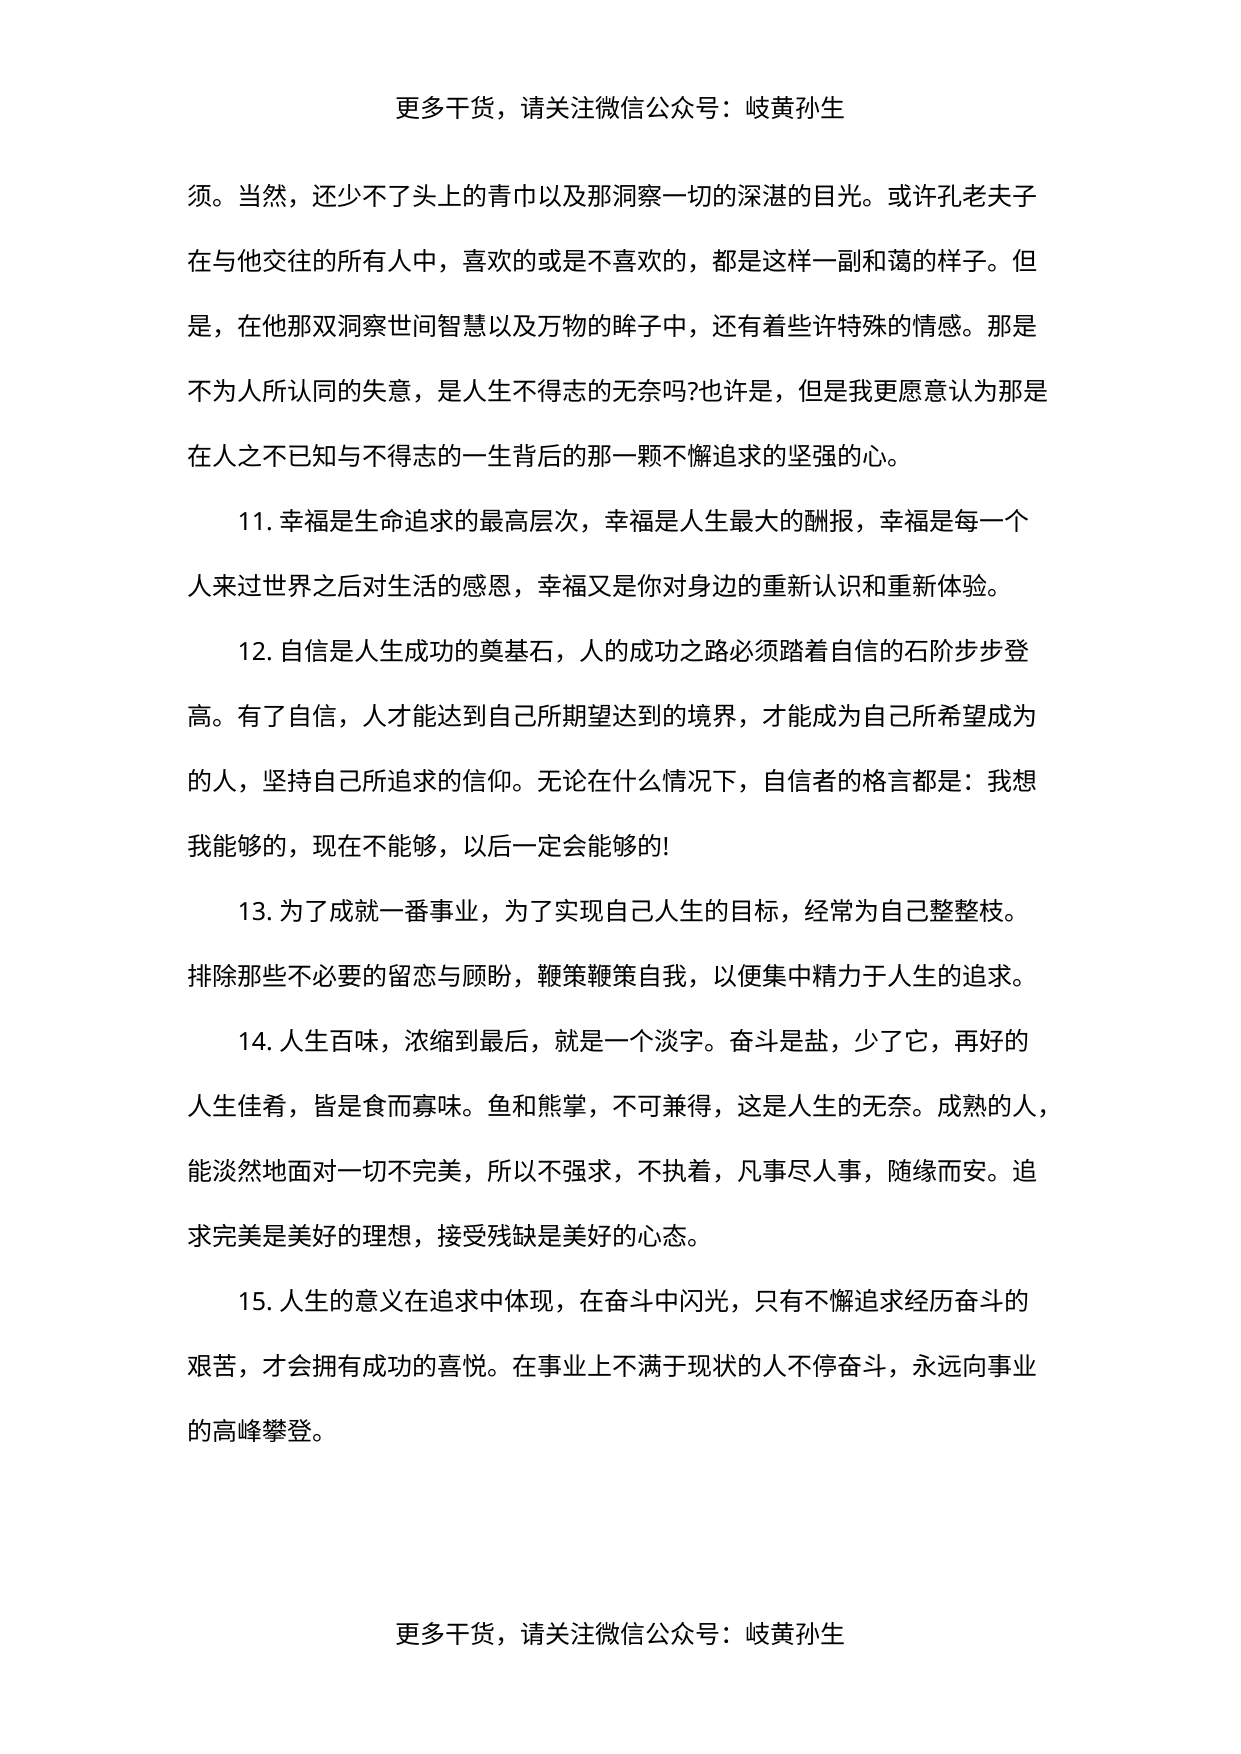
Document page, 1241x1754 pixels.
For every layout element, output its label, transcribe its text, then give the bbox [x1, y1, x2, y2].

text 13. 为了成就一番事业，为了实现自己人生的目标，经常为自己整整枝。排除那些不必要的留恋与顾盼，鞭策鞭策自我，以便集中精力于人生的追求。 [187, 877, 1053, 1007]
text 11. 幸福是生命追求的最高层次，幸福是人生最大的酬报，幸福是每一个人来过世界之后对生活的感恩，幸福又是你对身边的重新认识和重新体验。 [187, 487, 1053, 617]
text 14. 人生百味，浓缩到最后，就是一个淡字。奋斗是盐，少了它，再好的人生佳肴，皆是食而寡味。鱼和熊掌，不可兼得，这是人生的无奈。成熟的人，能淡然地面对一切不完美，所以不强求，不执着，凡事尽人事，随缘而安。追求完美是美好的理想，接受残缺是美好的心态。 [187, 1007, 1053, 1267]
text 12. 自信是人生成功的奠基石，人的成功之路必须踏着自信的石阶步步登高。有了自信，人才能达到自己所期望达到的境界，才能成为自己所希望成为的人，坚持自己所追求的信仰。无论在什么情况下，自信者的格言都是：我想我能够的，现在不能够，以后一定会能够的! [187, 617, 1053, 877]
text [187, 162, 1053, 487]
text 15. 人生的意义在追求中体现，在奋斗中闪光，只有不懈追求经历奋斗的艰苦，才会拥有成功的喜悦。在事业上不满于现状的人不停奋斗，永远向事业的高峰攀登。 [187, 1267, 1053, 1462]
